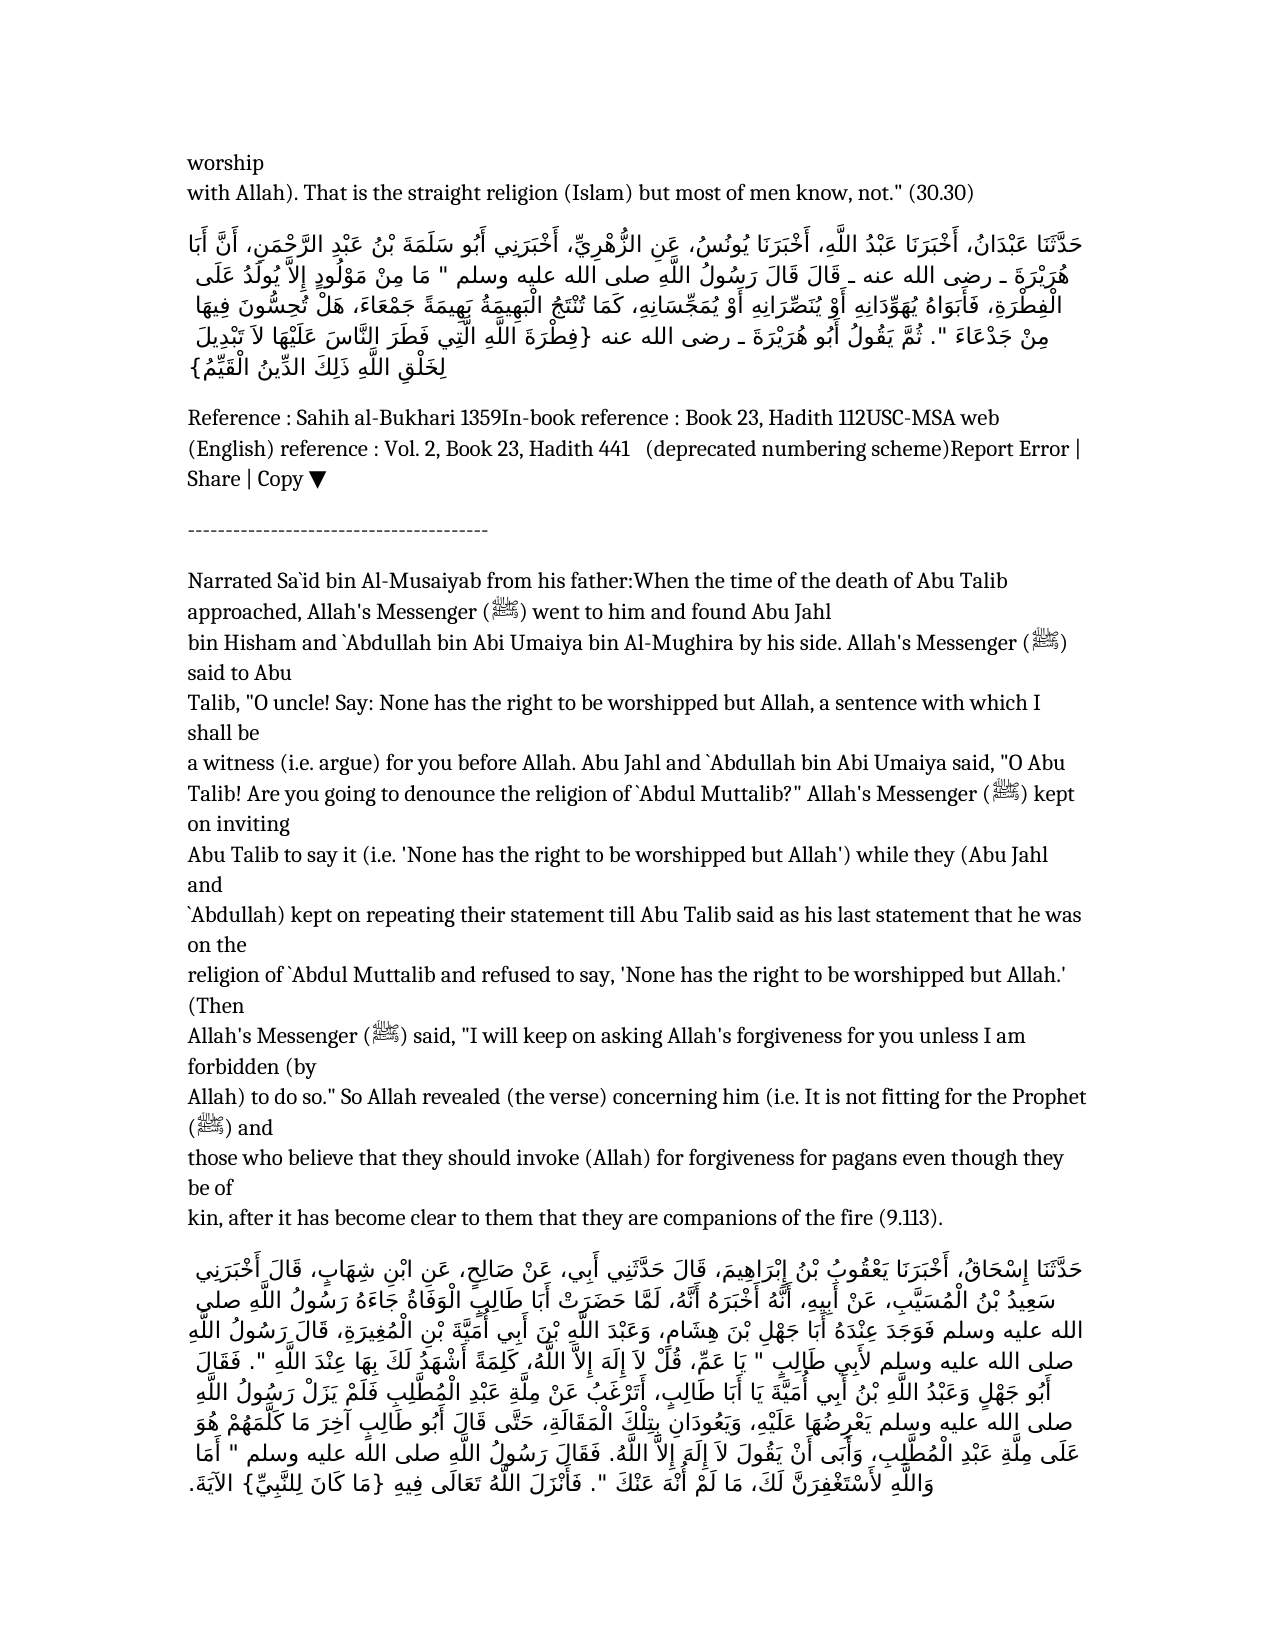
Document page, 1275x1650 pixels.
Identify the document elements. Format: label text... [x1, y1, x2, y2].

text حَدَّثَنَا إِسْحَاقُ، أَخْبَرَنَا يَعْقُوبُ بْنُ إِبْرَاهِيمَ، قَالَ حَدَّثَنِي أَبِي، عَنْ صَالِحٍ، عَنِ ابْنِ شِهَابٍ، قَالَ أَخْبَرَنِي سَعِيدُ بْنُ الْمُسَيَّبِ، عَنْ أَبِيهِ، أَنَّهُ أَخْبَرَهُ أَنَّهُ، لَمَّا حَضَرَتْ أَبَا طَالِبٍ الْوَفَاةُ جَاءَهُ رَسُولُ اللَّهِ صلى الله عليه وسلم فَوَجَدَ عِنْدَهُ أَبَا جَهْلِ بْنَ هِشَامٍ، وَعَبْدَ اللَّهِ بْنَ أَبِي أُمَيَّةَ بْنِ الْمُغِيرَةِ، قَالَ رَسُولُ اللَّهِ صلى الله عليه وسلم لأَبِي طَالِبٍ ‏"‏ يَا عَمِّ، قُلْ لاَ إِلَهَ إِلاَّ اللَّهُ، كَلِمَةً أَشْهَدُ لَكَ بِهَا عِنْدَ اللَّهِ ‏"‏‏.‏ فَقَالَ أَبُو جَهْلٍ وَعَبْدُ اللَّهِ بْنُ أَبِي أُمَيَّةَ يَا أَبَا طَالِبٍ، أَتَرْغَبُ عَنْ مِلَّةِ عَبْدِ الْمُطَّلِبِ فَلَمْ يَزَلْ رَسُولُ اللَّهِ صلى الله عليه وسلم يَعْرِضُهَا عَلَيْهِ، وَيَعُودَانِ بِتِلْكَ الْمَقَالَةِ، حَتَّى قَالَ أَبُو طَالِبٍ آخِرَ مَا كَلَّمَهُمْ هُوَ عَلَى مِلَّةِ عَبْدِ الْمُطَّلِبِ، وَأَبَى أَنْ يَقُولَ لاَ إِلَهَ إِلاَّ اللَّهُ‏.‏ فَقَالَ رَسُولُ اللَّهِ صلى الله عليه وسلم ‏"‏ أَمَا وَاللَّهِ لأَسْتَغْفِرَنَّ لَكَ، مَا لَمْ أُنْهَ عَنْكَ ‏"‏‏.‏ فَأَنْزَلَ اللَّهُ تَعَالَى فِيهِ ‏{‏مَا كَانَ لِلنَّبِيِّ‏}‏ الآيَةَ‏.‏ [187, 1256, 1087, 1497]
text Narrated Sa`id bin Al-Musaiyab from his father:When the time of the death of Abu Talib approached, Allah's Messenger (ﷺ) went to him and found Abu Jahl bin Hisham and `Abdullah bin Abi Umaiya bin Al-Mughira by his side. Allah's Messenger (ﷺ) said to Abu Talib, "O uncle! Say: None has the right to be worshipped but Allah, a sentence with which I shall be a witness (i.e. argue) for you before Allah. Abu Jahl and `Abdullah bin Abi Umaiya said, "O Abu Talib! Are you going to denounce the religion of `Abdul Muttalib?" Allah's Messenger (ﷺ) kept on inviting Abu Talib to say it (i.e. 'None has the right to be worshipped but Allah') while they (Abu Jahl and `Abdullah) kept on repeating their statement till Abu Talib said as his last statement that he was on the religion of `Abdul Muttalib and refused to say, 'None has the right to be worshipped but Allah.' (Then Allah's Messenger (ﷺ) said, "I will keep on asking Allah's forgiveness for you unless I am forbidden (by Allah) to do so." So Allah revealed (the verse) concerning him (i.e. It is not fitting for the Prophet (ﷺ) and those who believe that they should invoke (Allah) for forgiveness for pagans even though they be of kin, after it has become clear to them that they are companions of the fire (9.113). [187, 568, 1087, 1232]
text ---------------------------------------- [187, 517, 1087, 543]
text حَدَّثَنَا عَبْدَانُ، أَخْبَرَنَا عَبْدُ اللَّهِ، أَخْبَرَنَا يُونُسُ، عَنِ الزُّهْرِيِّ، أَخْبَرَنِي أَبُو سَلَمَةَ بْنُ عَبْدِ الرَّحْمَنِ، أَنَّ أَبَا هُرَيْرَةَ ـ رضى الله عنه ـ قَالَ قَالَ رَسُولُ اللَّهِ صلى الله عليه وسلم ‏"‏ مَا مِنْ مَوْلُودٍ إِلاَّ يُولَدُ عَلَى الْفِطْرَةِ، فَأَبَوَاهُ يُهَوِّدَانِهِ أَوْ يُنَصِّرَانِهِ أَوْ يُمَجِّسَانِهِ، كَمَا تُنْتَجُ الْبَهِيمَةُ بَهِيمَةً جَمْعَاءَ، هَلْ تُحِسُّونَ فِيهَا مِنْ جَدْعَاءَ ‏"‏‏.‏ ثُمَّ يَقُولُ أَبُو هُرَيْرَةَ ـ رضى الله عنه ‏{‏فِطْرَةَ اللَّهِ الَّتِي فَطَرَ النَّاسَ عَلَيْهَا لاَ تَبْدِيلَ لِخَلْقِ اللَّهِ ذَلِكَ الدِّينُ الْقَيِّمُ‏}‏ [187, 231, 1087, 380]
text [187, 150, 1087, 207]
text Reference : Sahih al-Bukhari 1359In-book reference : Book 23, Hadith 112USC-MSA web (English) reference : Vol. 2, Book 23, Hadith 441 (deprecated numbering scheme)Report Error | Share | Copy ▼ [187, 405, 1087, 492]
